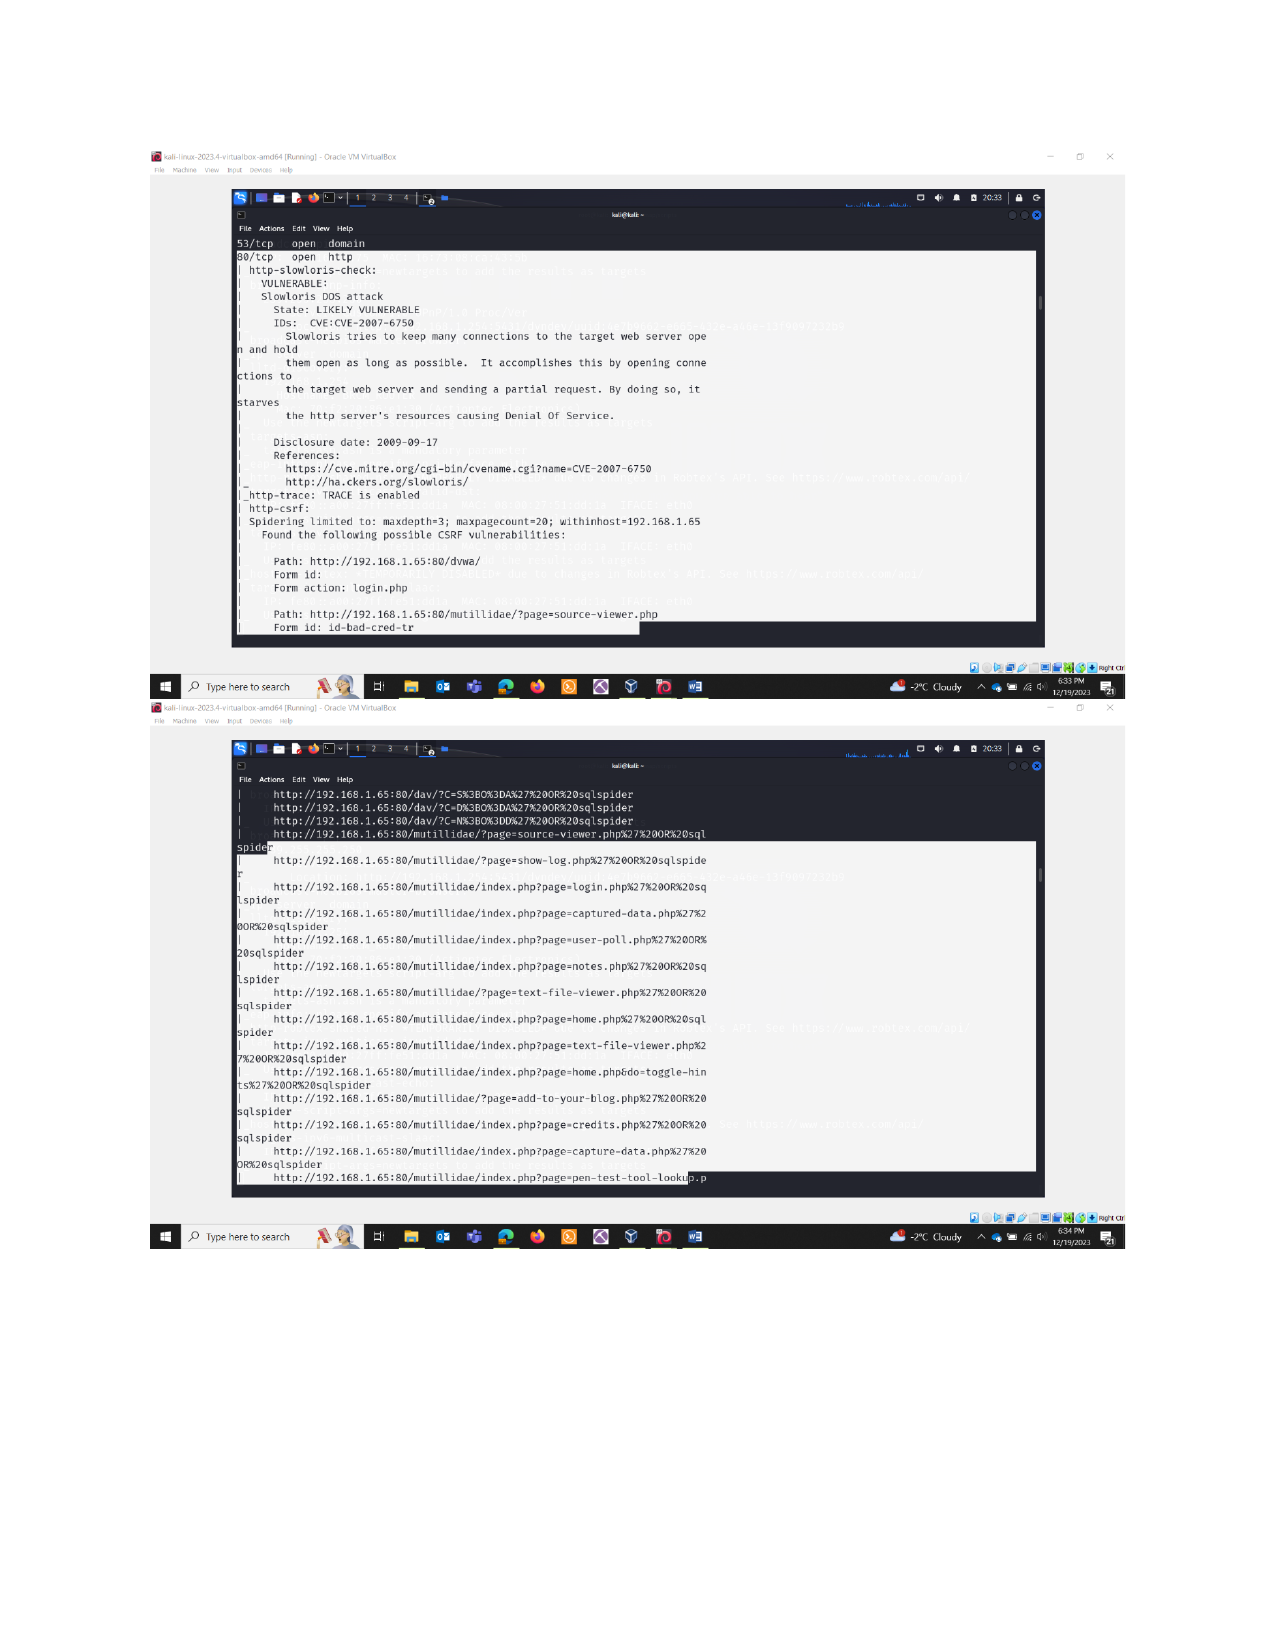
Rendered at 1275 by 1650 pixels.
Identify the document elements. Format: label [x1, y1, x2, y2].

picture [150, 150, 1125, 699]
picture [150, 700, 1125, 1249]
